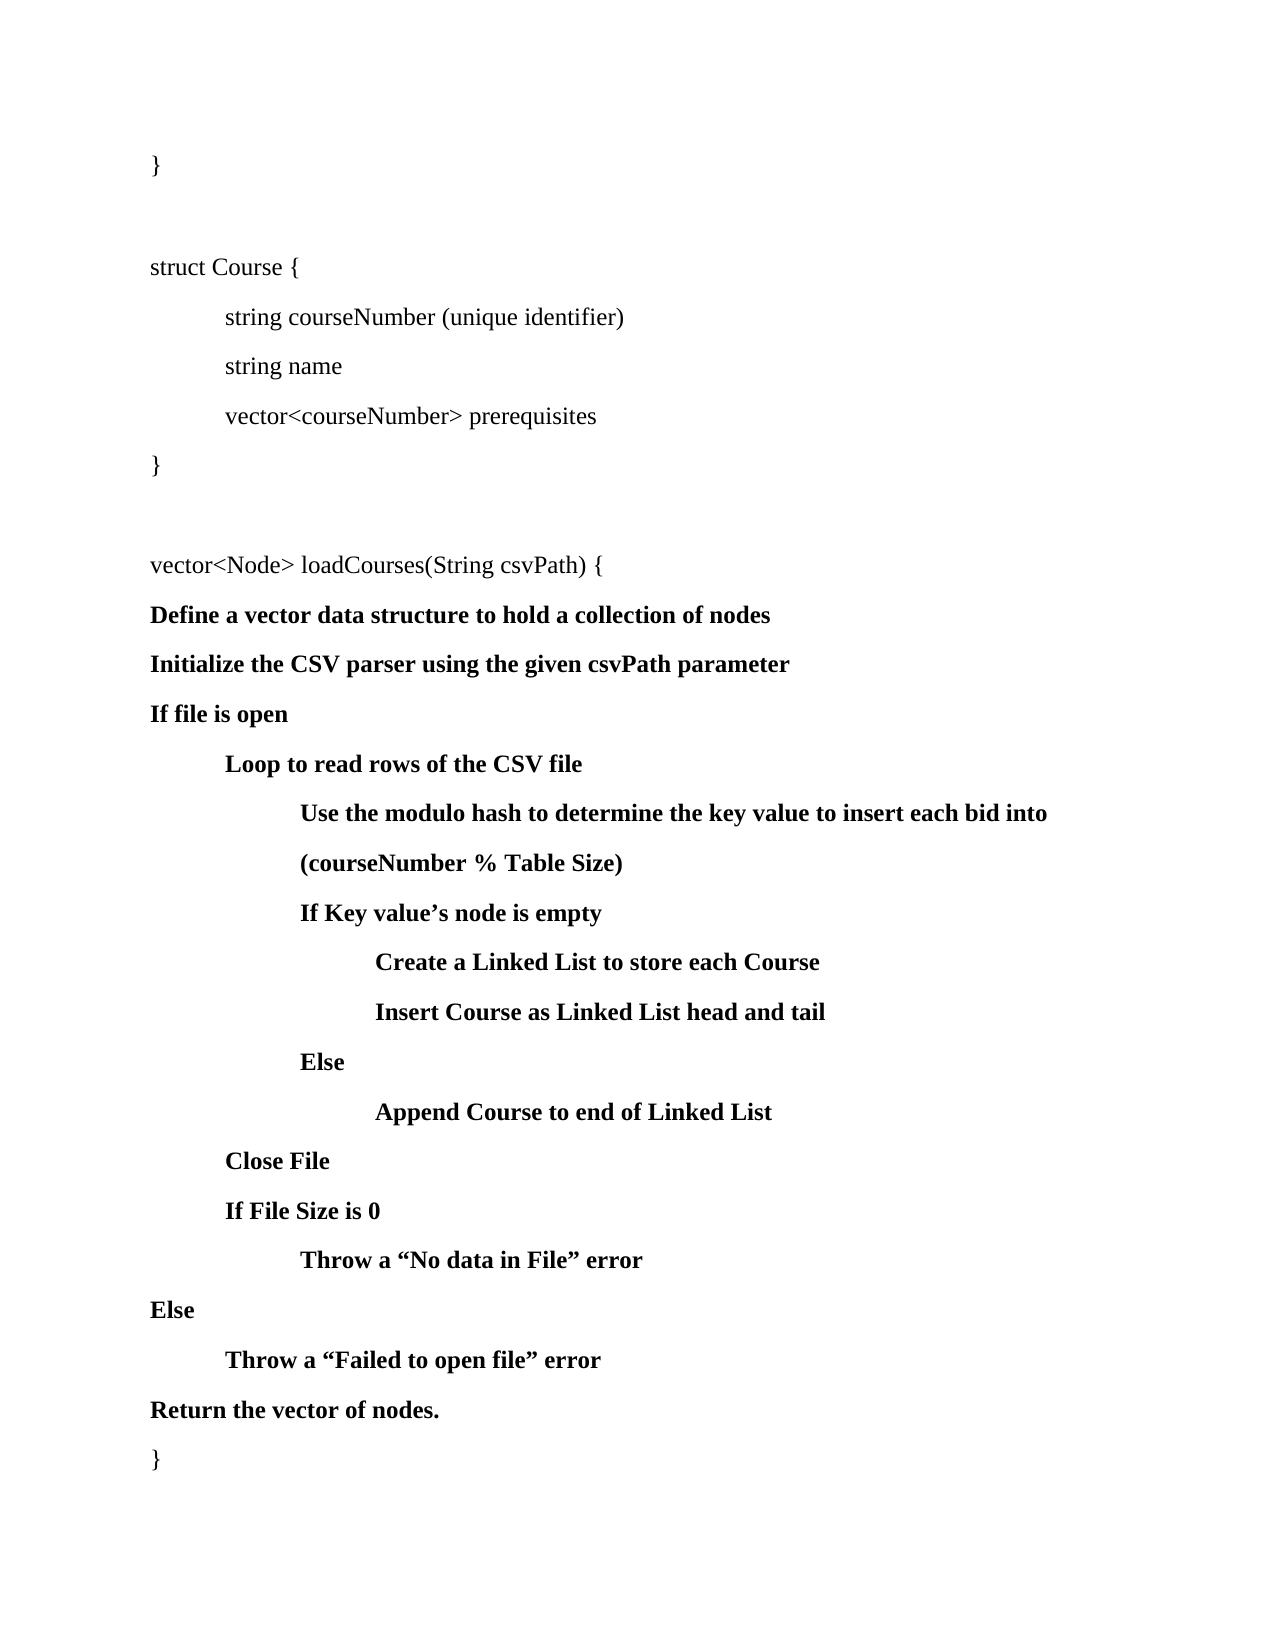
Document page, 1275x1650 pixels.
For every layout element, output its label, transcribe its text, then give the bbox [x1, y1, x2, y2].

text Define a vector data structure to hold a collection of nodes [150, 600, 1125, 628]
text Close File [225, 1146, 1125, 1175]
text Append Course to end of Linked List [225, 1097, 1125, 1125]
text If File Size is 0 [150, 1196, 1125, 1225]
text vector<courseNumber> prerequisites [150, 401, 1125, 430]
text Create a Linked List to store each Course [150, 947, 1125, 976]
text Return the vector of nodes. [150, 1395, 1125, 1423]
text (courseNumber % Table Size) [225, 848, 1125, 877]
text If file is open [150, 699, 1125, 728]
text struct Course { [150, 252, 1125, 281]
text } [150, 1444, 1125, 1473]
text } [150, 451, 1125, 479]
text vector<Node> loadCourses(String csvPath) { [150, 550, 1125, 579]
text Insert Course as Linked List head and tail [225, 997, 1125, 1026]
text string name [150, 351, 1125, 380]
text Else [225, 1047, 1125, 1076]
text If Key value’s node is empty [225, 898, 1125, 927]
text Loop to read rows of the CSV file [225, 749, 1125, 777]
text } [150, 150, 1125, 179]
text Else [150, 1295, 1125, 1324]
text Throw a “No data in File” error [225, 1246, 1125, 1274]
text string courseNumber (unique identifier) [150, 302, 1125, 330]
text Initialize the CSV parser using the given csvPath parameter [150, 649, 1125, 678]
text Use the modulo hash to determine the key value to insert each bid into [225, 798, 1125, 827]
text Throw a “Failed to open file” error [150, 1345, 1125, 1374]
